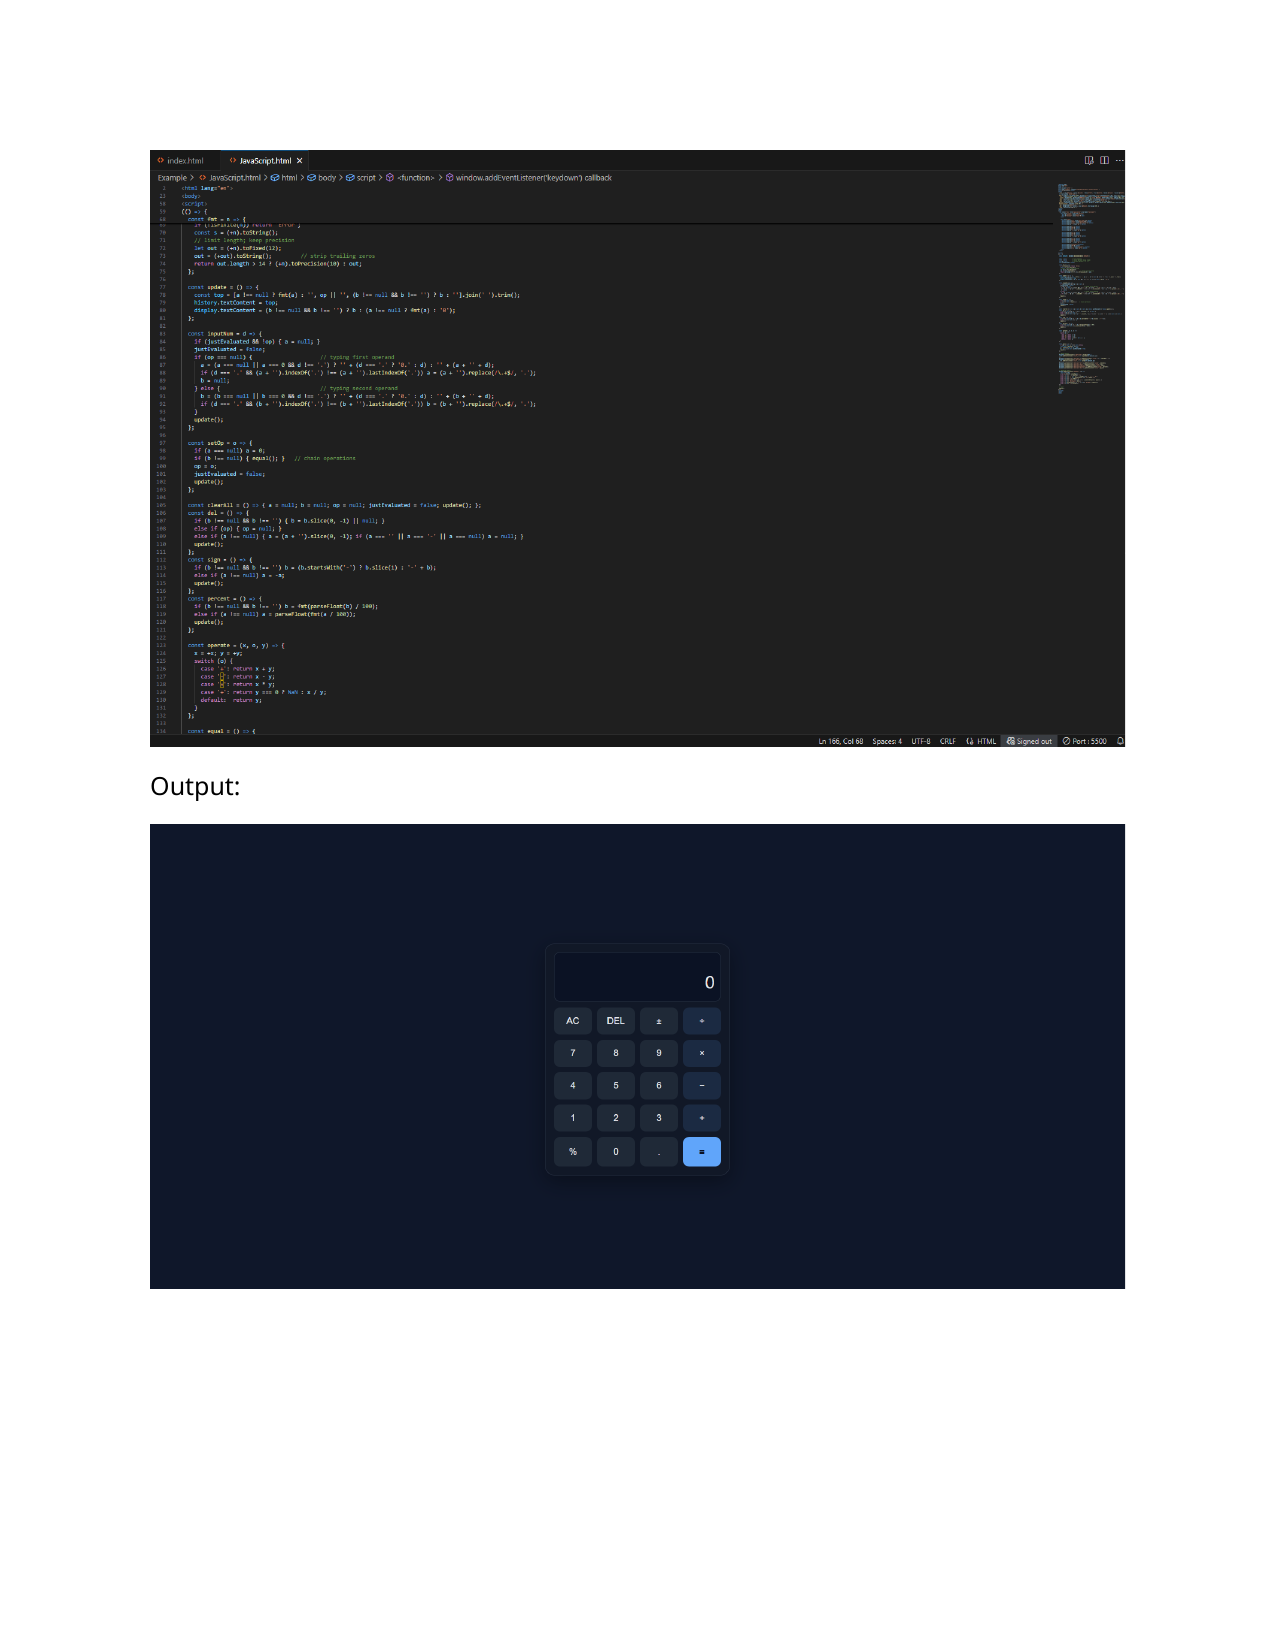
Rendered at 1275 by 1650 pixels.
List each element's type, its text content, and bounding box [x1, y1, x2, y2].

text Output: [150, 768, 1125, 802]
picture [150, 150, 1125, 747]
picture [150, 824, 1125, 1289]
